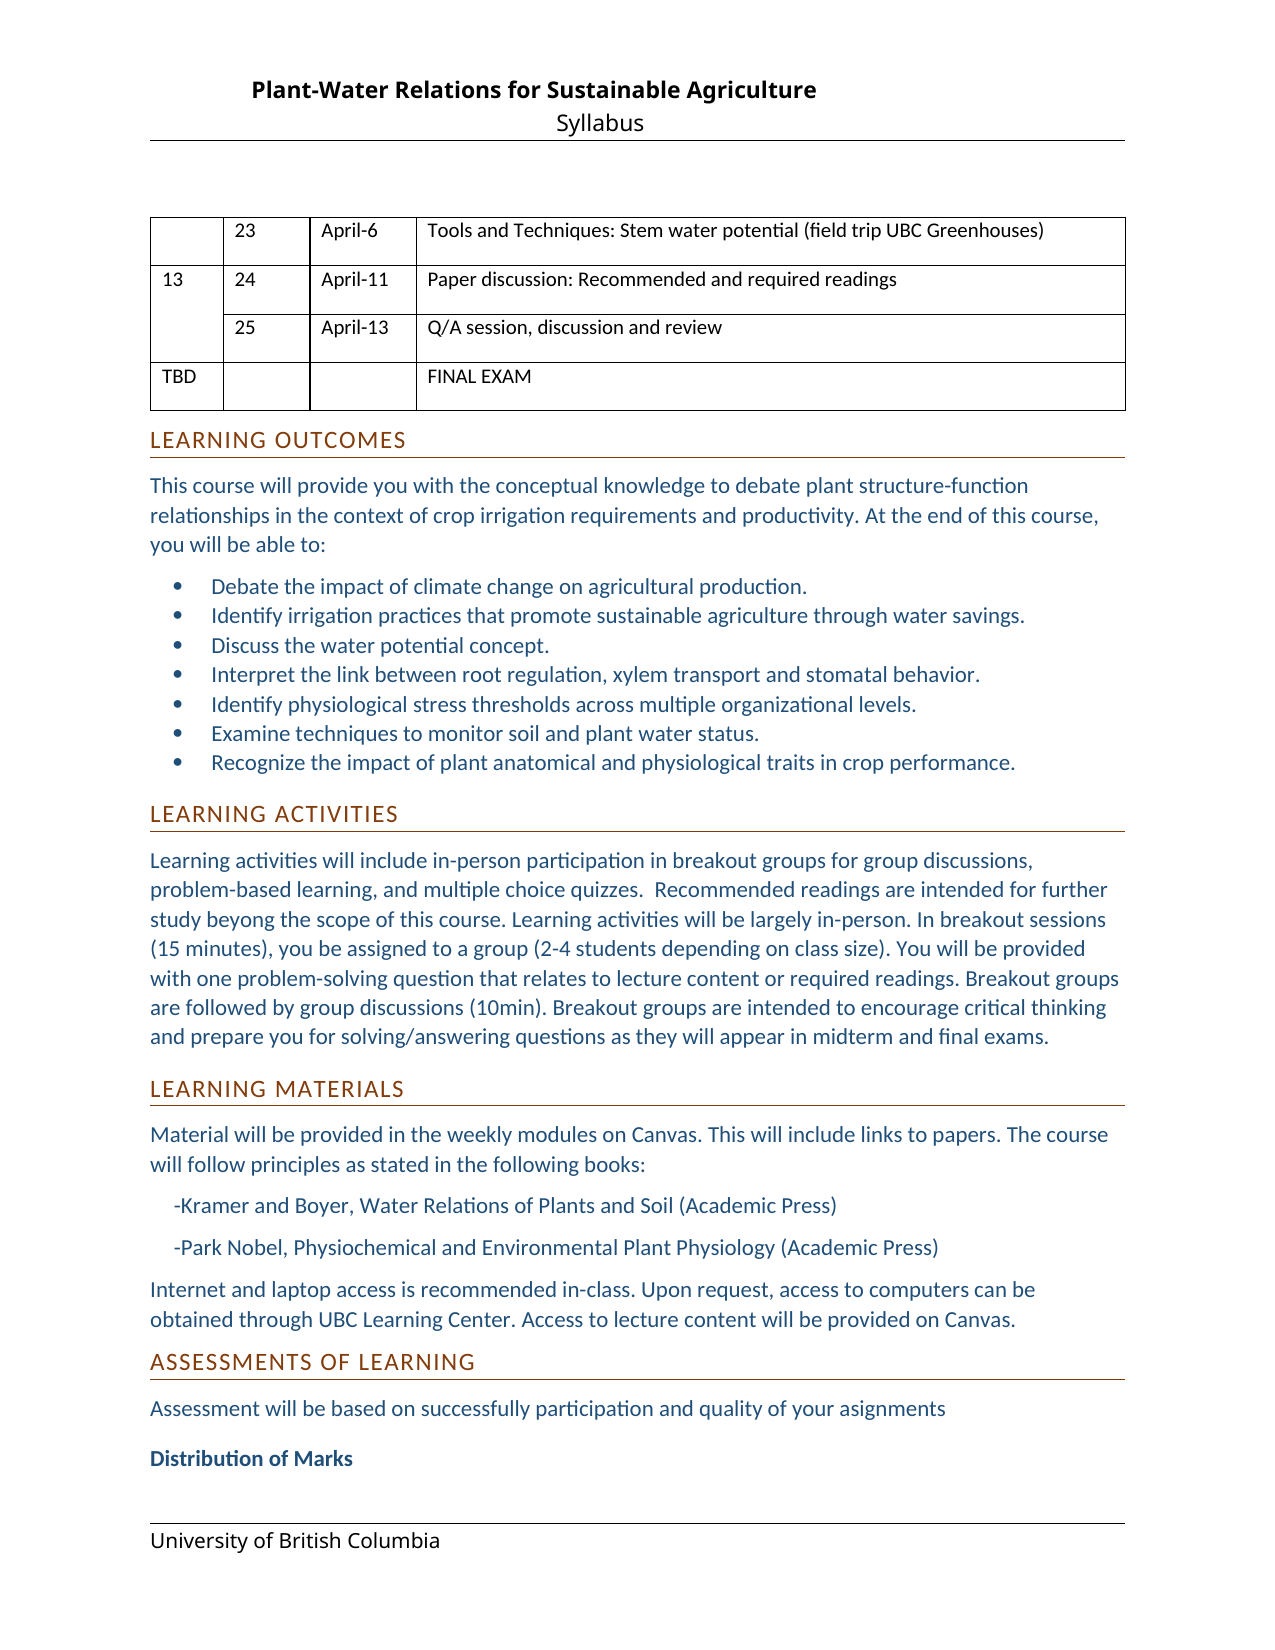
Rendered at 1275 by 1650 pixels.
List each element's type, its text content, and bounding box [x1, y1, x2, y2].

table_cell Paper discussion: Recommended and required readings [417, 266, 1125, 313]
text -Park Nobel, Physiochemical and Environmental Plant Physiology (Academic Press) [174, 1233, 1125, 1261]
table_cell 23 [224, 218, 309, 265]
list Recognize the impact of plant anatomical and physiological traits in crop performance. [174, 748, 1125, 776]
subtitle Learning Outcomes [150, 424, 1125, 457]
table_cell FINAL EXAM [417, 363, 1125, 410]
table_cell Tools and Techniques: Stem water potential (field trip UBC Greenhouses) [417, 218, 1125, 265]
subtitle Learning Activities [150, 799, 1125, 831]
text Learning activities will include in-person participation in breakout groups for group discussions, problem-based learning, and multiple choice quizzes. Recommended readings are intended for further study beyong the scope of this course. Learning activities will be largely in-person. In breakout sessions (15 minutes), you be assigned to a group (2-4 students depending on class size). You will be provided with one problem-solving question that relates to lecture content or required readings. Breakout groups are followed by group discussions (10min). Breakout groups are intended to encourage critical thinking and prepare you for solving/answering questions as they will appear in midterm and final exams. [150, 846, 1125, 1051]
list Identify irrigation practices that promote sustainable agriculture through water savings. [174, 602, 1125, 629]
text Assessment will be based on successfully participation and quality of your asignments [150, 1394, 1125, 1422]
table_cell [224, 363, 309, 410]
table_cell TBD [151, 363, 223, 410]
list Identify physiological stress thresholds across multiple organizational levels. [174, 690, 1125, 718]
list Debate the impact of climate change on agricultural production. [174, 572, 1125, 600]
table_cell April-11 [311, 266, 416, 313]
table_cell Q/A session, discussion and review [417, 315, 1125, 362]
text -Kramer and Boyer, Water Relations of Plants and Soil (Academic Press) [174, 1192, 1125, 1219]
subtitle Assessments of Learning [150, 1347, 1125, 1379]
text This course will provide you with the conceptual knowledge to debate plant structure-function relationships in the context of crop irrigation requirements and productivity. At the end of this course, you will be able to: [150, 472, 1125, 558]
text Distribution of Marks [150, 1444, 1125, 1472]
table_cell April-6 [311, 218, 416, 265]
table_cell 25 [224, 315, 309, 362]
table_cell 12 [151, 218, 223, 265]
text Internet and laptop access is recommended in-class. Upon request, access to computers can be obtained through UBC Learning Center. Access to lecture content will be provided on Canvas. [150, 1275, 1125, 1333]
table_cell [311, 363, 416, 410]
table_cell April-13 [311, 315, 416, 362]
text Material will be provided in the weekly modules on Canvas. This will include links to papers. The course will follow principles as stated in the following books: [150, 1120, 1125, 1178]
list Discuss the water potential concept. [174, 631, 1125, 659]
table_cell 24 [224, 266, 309, 313]
subtitle Learning Materials [150, 1073, 1125, 1105]
list Examine techniques to monitor soil and plant water status. [174, 719, 1125, 747]
list Interpret the link between root regulation, xylem transport and stomatal behavior. [174, 660, 1125, 688]
table_cell 13 [151, 266, 223, 362]
